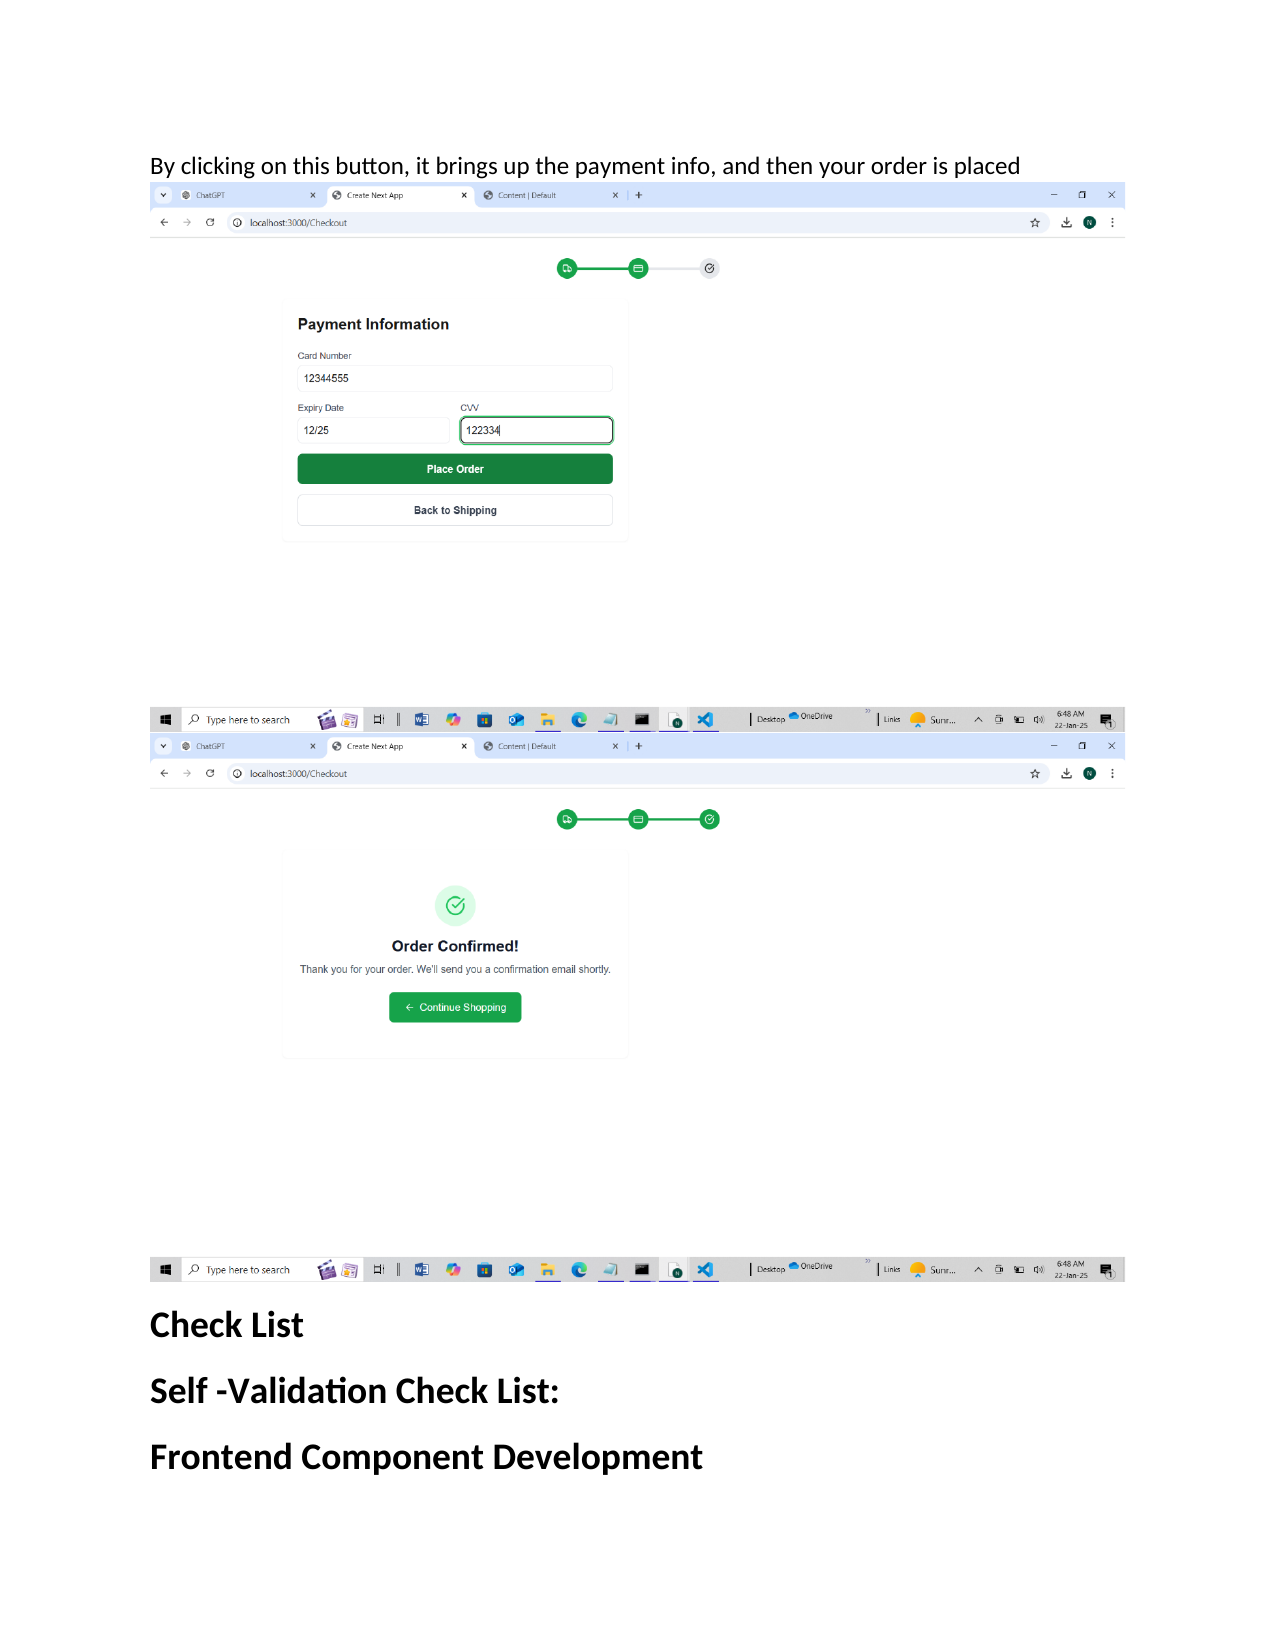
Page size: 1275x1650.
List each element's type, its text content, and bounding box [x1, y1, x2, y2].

text Self -Validation Check List: [150, 1367, 1125, 1413]
picture [150, 733, 1125, 1282]
text Frontend Component Development [150, 1433, 1125, 1479]
text Check List [150, 1301, 1125, 1346]
picture [150, 182, 1125, 732]
text By clicking on this button, it brings up the payment info, and then your order is placed [150, 150, 1125, 182]
